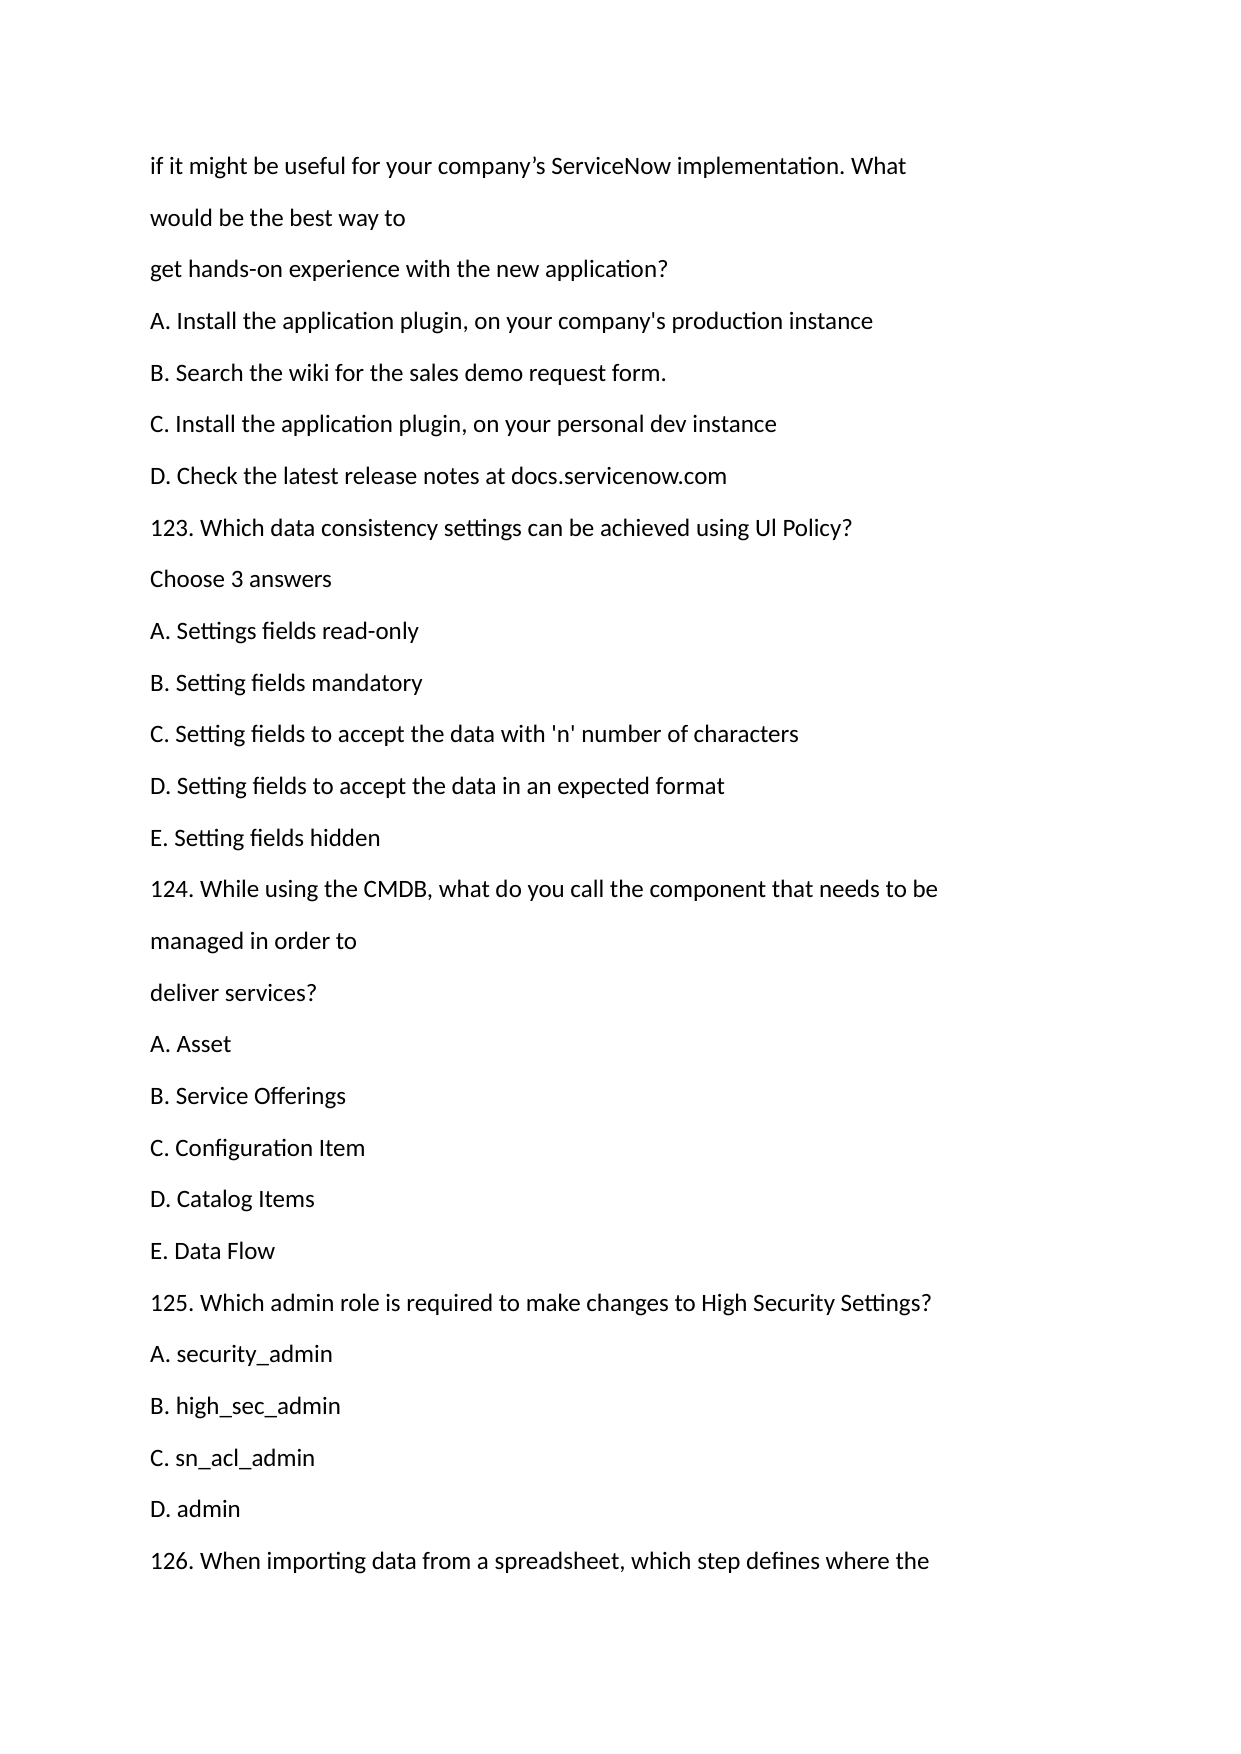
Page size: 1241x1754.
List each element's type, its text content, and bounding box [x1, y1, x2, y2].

text D. Catalog Items [150, 1183, 1090, 1214]
text Choose 3 answers [150, 563, 1090, 594]
text B. Setting fields mandatory [150, 667, 1090, 697]
text E. Data Flow [150, 1235, 1090, 1266]
text B. Service Offerings [150, 1080, 1090, 1111]
text A. Install the application plugin, on your company's production instance [150, 305, 1090, 336]
text B. high_sec_admin [150, 1390, 1090, 1421]
text D. admin [150, 1493, 1090, 1524]
text C. sn_acl_admin [150, 1442, 1090, 1472]
text B. Search the wiki for the sales demo request form. [150, 357, 1090, 387]
text get hands-on experience with the new application? [150, 253, 1090, 284]
text managed in order to [150, 925, 1090, 956]
text E. Setting fields hidden [150, 822, 1090, 852]
text 124. While using the CMDB, what do you call the component that needs to be [150, 873, 1090, 904]
text 123. Which data consistency settings can be achieved using Ul Policy? [150, 512, 1090, 542]
text A. Asset [150, 1028, 1090, 1059]
text C. Install the application plugin, on your personal dev instance [150, 408, 1090, 439]
text would be the best way to [150, 202, 1090, 232]
text 126. When importing data from a spreadsheet, which step defines where the [150, 1545, 1090, 1576]
text 125. Which admin role is required to make changes to High Security Settings? [150, 1287, 1090, 1317]
text deliver services? [150, 977, 1090, 1007]
text D. Check the latest release notes at docs.servicenow.com [150, 460, 1090, 491]
text C. Setting fields to accept the data with 'n' number of characters [150, 718, 1090, 749]
text A. security_admin [150, 1338, 1090, 1369]
text C. Configuration Item [150, 1132, 1090, 1162]
text D. Setting fields to accept the data in an expected format [150, 770, 1090, 801]
text if it might be useful for your company’s ServiceNow implementation. What [150, 150, 1090, 181]
text A. Settings fields read-only [150, 615, 1090, 646]
